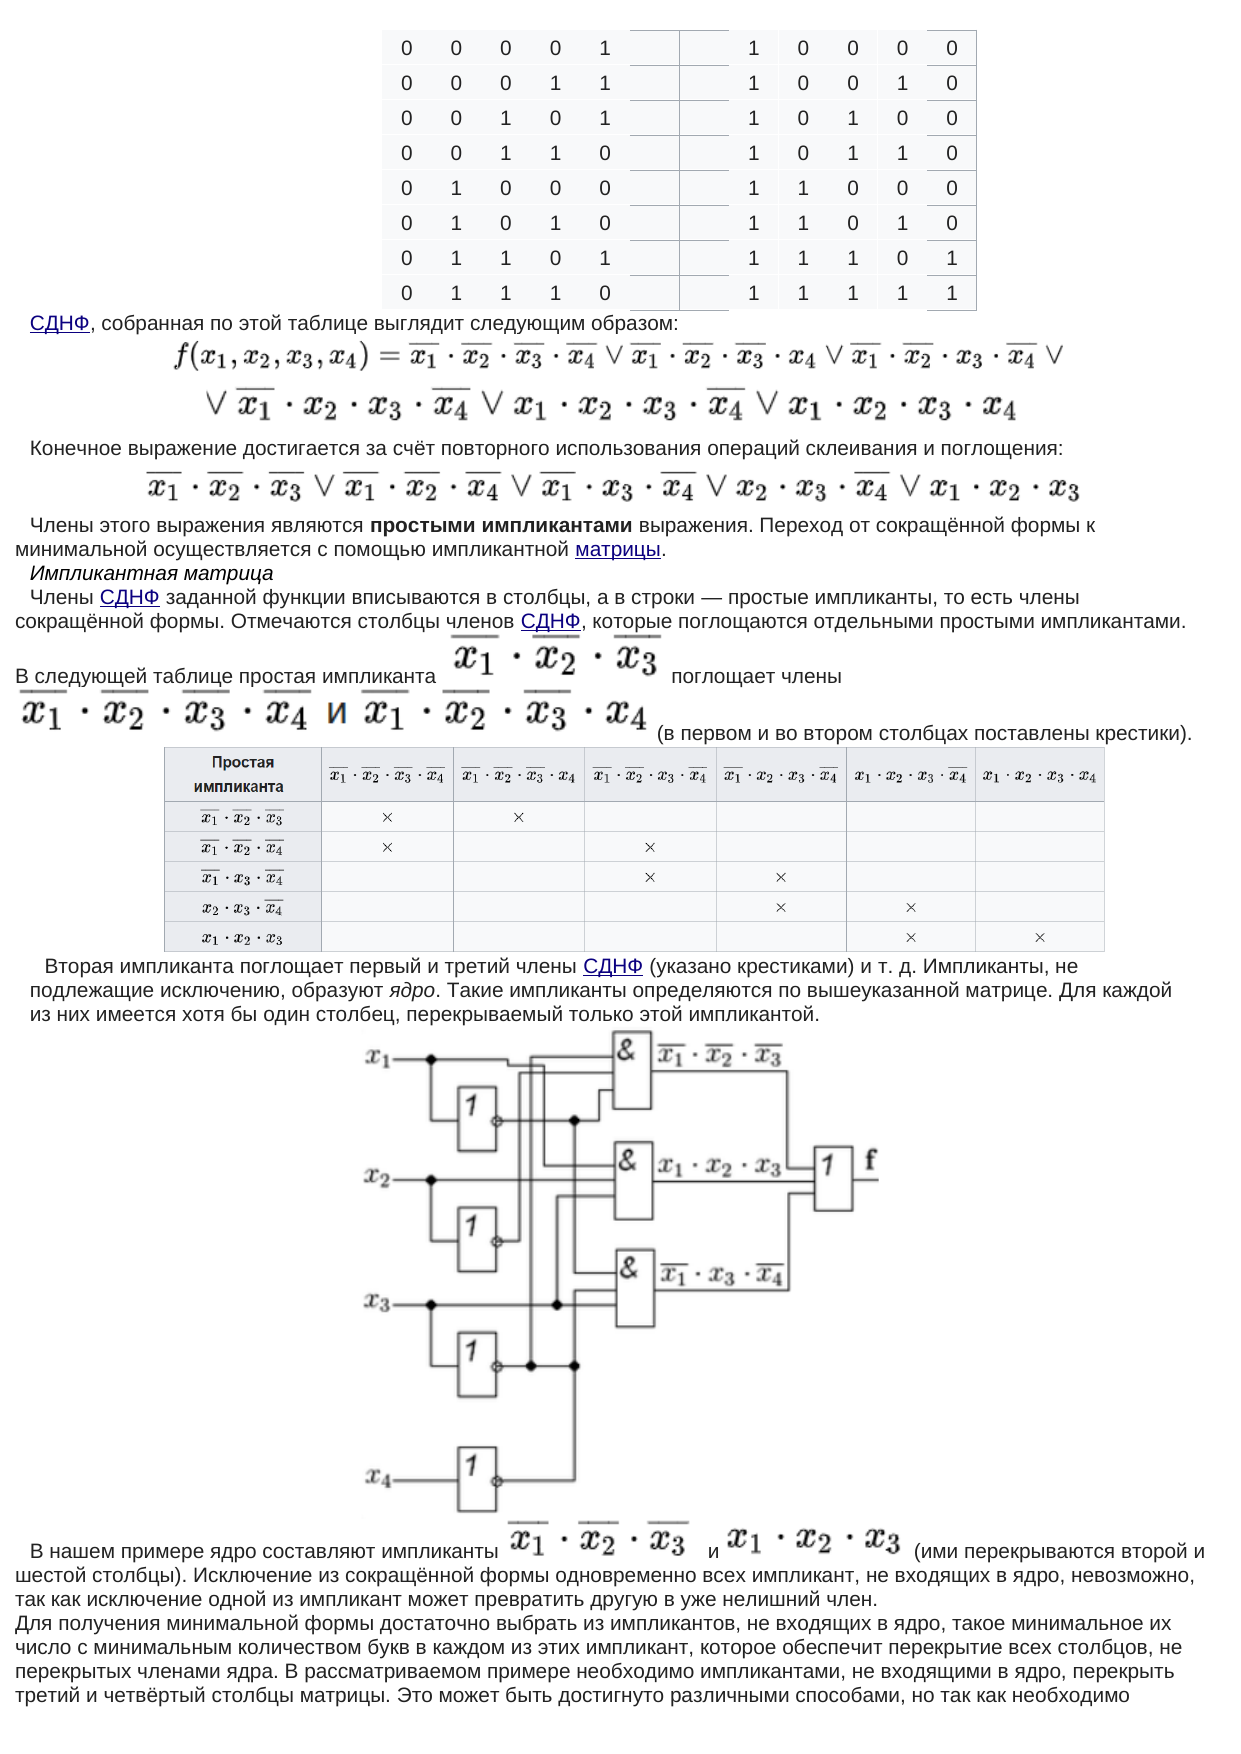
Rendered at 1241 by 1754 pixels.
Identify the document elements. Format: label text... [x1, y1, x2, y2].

table_cell 0 [927, 66, 976, 99]
table_cell 1 [431, 170, 481, 204]
table_cell [630, 31, 679, 64]
table_cell [680, 136, 729, 169]
table_cell 1 [878, 275, 927, 309]
table_cell 1 [729, 100, 778, 134]
table_cell 0 [927, 136, 976, 169]
table_cell [630, 101, 679, 134]
table_cell 0 [828, 170, 877, 204]
table_cell 0 [531, 240, 580, 274]
table_cell 1 [531, 275, 580, 309]
table_cell 0 [531, 170, 580, 204]
table_cell 0 [779, 30, 828, 64]
table_cell 1 [729, 30, 778, 64]
table_cell 1 [927, 241, 976, 274]
text Члены СДНФ заданной функции вписываются в столбцы, а в строки — простые импликанты, то есть члены сокращённой формы. Отмечаются столбцы членов СДНФ, которые поглощаются отдельными простыми импликантами. В следующей таблице простая импликанта поглощает члены (в первом и во втором столбцах поставлены крестики). [15, 585, 1196, 745]
table_cell 0 [382, 100, 431, 134]
table_cell 0 [828, 205, 877, 239]
picture [162, 745, 1108, 955]
table_cell [630, 66, 679, 99]
table_cell 0 [431, 135, 481, 169]
table_cell 1 [531, 135, 580, 169]
picture [140, 460, 1086, 514]
table_cell 1 [828, 100, 877, 134]
table_cell 0 [779, 65, 828, 99]
table_cell [680, 276, 729, 309]
table_cell 1 [481, 240, 531, 274]
table_cell 0 [481, 30, 531, 64]
table_cell 0 [382, 240, 431, 274]
table_cell 0 [431, 30, 481, 64]
table_cell 0 [481, 65, 531, 99]
table_cell 0 [878, 30, 927, 64]
table_cell 1 [779, 170, 828, 204]
table_cell 1 [729, 205, 778, 239]
picture [725, 1523, 908, 1559]
table_cell 1 [878, 205, 927, 239]
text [15, 1518, 1226, 1707]
table_cell 0 [382, 65, 431, 99]
table_cell 1 [729, 65, 778, 99]
table_cell 0 [531, 100, 580, 134]
text Члены этого выражения являются простыми импликантами выражения. Переход от сокращённой формы к минимальной осуществляется с помощью импликантной матрицы. [15, 513, 1196, 561]
table_cell [630, 136, 679, 169]
table_cell 1 [779, 275, 828, 309]
table_cell 1 [580, 100, 630, 134]
table_cell 1 [580, 240, 630, 274]
table_cell 0 [580, 135, 630, 169]
table_cell 1 [729, 275, 778, 309]
picture [161, 334, 1065, 437]
table_cell 0 [481, 170, 531, 204]
text Вторая импликанта поглощает первый и третий члены СДНФ (указано крестиками) и т. д. Импликанты, не подлежащие исключению, образуют ядро. Такие импликанты определяются по вышеуказанной матрице. Для каждой из них имеется хотя бы один столбец, перекрываемый только этой импликантой. [29, 954, 1196, 1026]
table_cell 1 [481, 135, 531, 169]
table_cell 1 [779, 240, 828, 274]
table_cell 1 [531, 65, 580, 99]
table_cell 0 [927, 31, 976, 64]
table_cell 1 [431, 205, 481, 239]
table_cell 0 [779, 100, 828, 134]
table_cell 0 [580, 205, 630, 239]
table_cell 0 [878, 240, 927, 274]
picture [361, 1026, 879, 1559]
table_cell 0 [431, 100, 481, 134]
table_cell [630, 241, 679, 274]
table_cell 0 [878, 100, 927, 134]
table_cell 0 [382, 275, 431, 309]
table_cell 0 [382, 30, 431, 64]
table_cell [680, 241, 729, 274]
text Конечное выражение достигается за счёт повторного использования операций склеивания и поглощения: [15, 436, 1196, 460]
table_cell 1 [729, 135, 778, 169]
table_cell [630, 276, 679, 309]
table_cell 1 [580, 65, 630, 99]
table_cell 1 [481, 275, 531, 309]
table_cell [680, 171, 729, 204]
table_cell 1 [828, 275, 877, 309]
table_cell 0 [531, 30, 580, 64]
table_cell 1 [580, 30, 630, 64]
table_cell 1 [481, 100, 531, 134]
table_cell 0 [828, 65, 877, 99]
table_cell 1 [878, 65, 927, 99]
table_cell [680, 66, 729, 99]
table_cell 0 [580, 170, 630, 204]
table_cell 0 [382, 135, 431, 169]
picture [448, 633, 666, 683]
table_cell 1 [878, 135, 927, 169]
table_cell 0 [927, 206, 976, 239]
table_cell 0 [580, 275, 630, 309]
table_cell 1 [927, 276, 976, 309]
picture [14, 687, 651, 741]
table_cell 0 [431, 65, 481, 99]
table_cell [680, 206, 729, 239]
table_cell 0 [382, 205, 431, 239]
table_cell 0 [878, 170, 927, 204]
table_cell 1 [531, 205, 580, 239]
table_cell 0 [481, 205, 531, 239]
table_cell 0 [382, 170, 431, 204]
table_cell [630, 206, 679, 239]
table_cell 1 [779, 205, 828, 239]
table_cell 0 [828, 30, 877, 64]
table_cell 1 [431, 275, 481, 309]
table_cell 1 [828, 240, 877, 274]
table_cell 0 [927, 171, 976, 204]
table_cell 0 [779, 135, 828, 169]
table_cell [680, 101, 729, 134]
table_cell 1 [828, 135, 877, 169]
table_cell 0 [927, 101, 976, 134]
table_cell 1 [729, 170, 778, 204]
text СДНФ, собранная по этой таблице выглядит следующим образом: [15, 311, 1196, 334]
table_cell [680, 31, 729, 64]
table_cell 1 [729, 240, 778, 274]
subtitle Импликантная матрица [15, 561, 1196, 585]
table_cell 1 [431, 240, 481, 274]
table_cell [630, 171, 679, 204]
